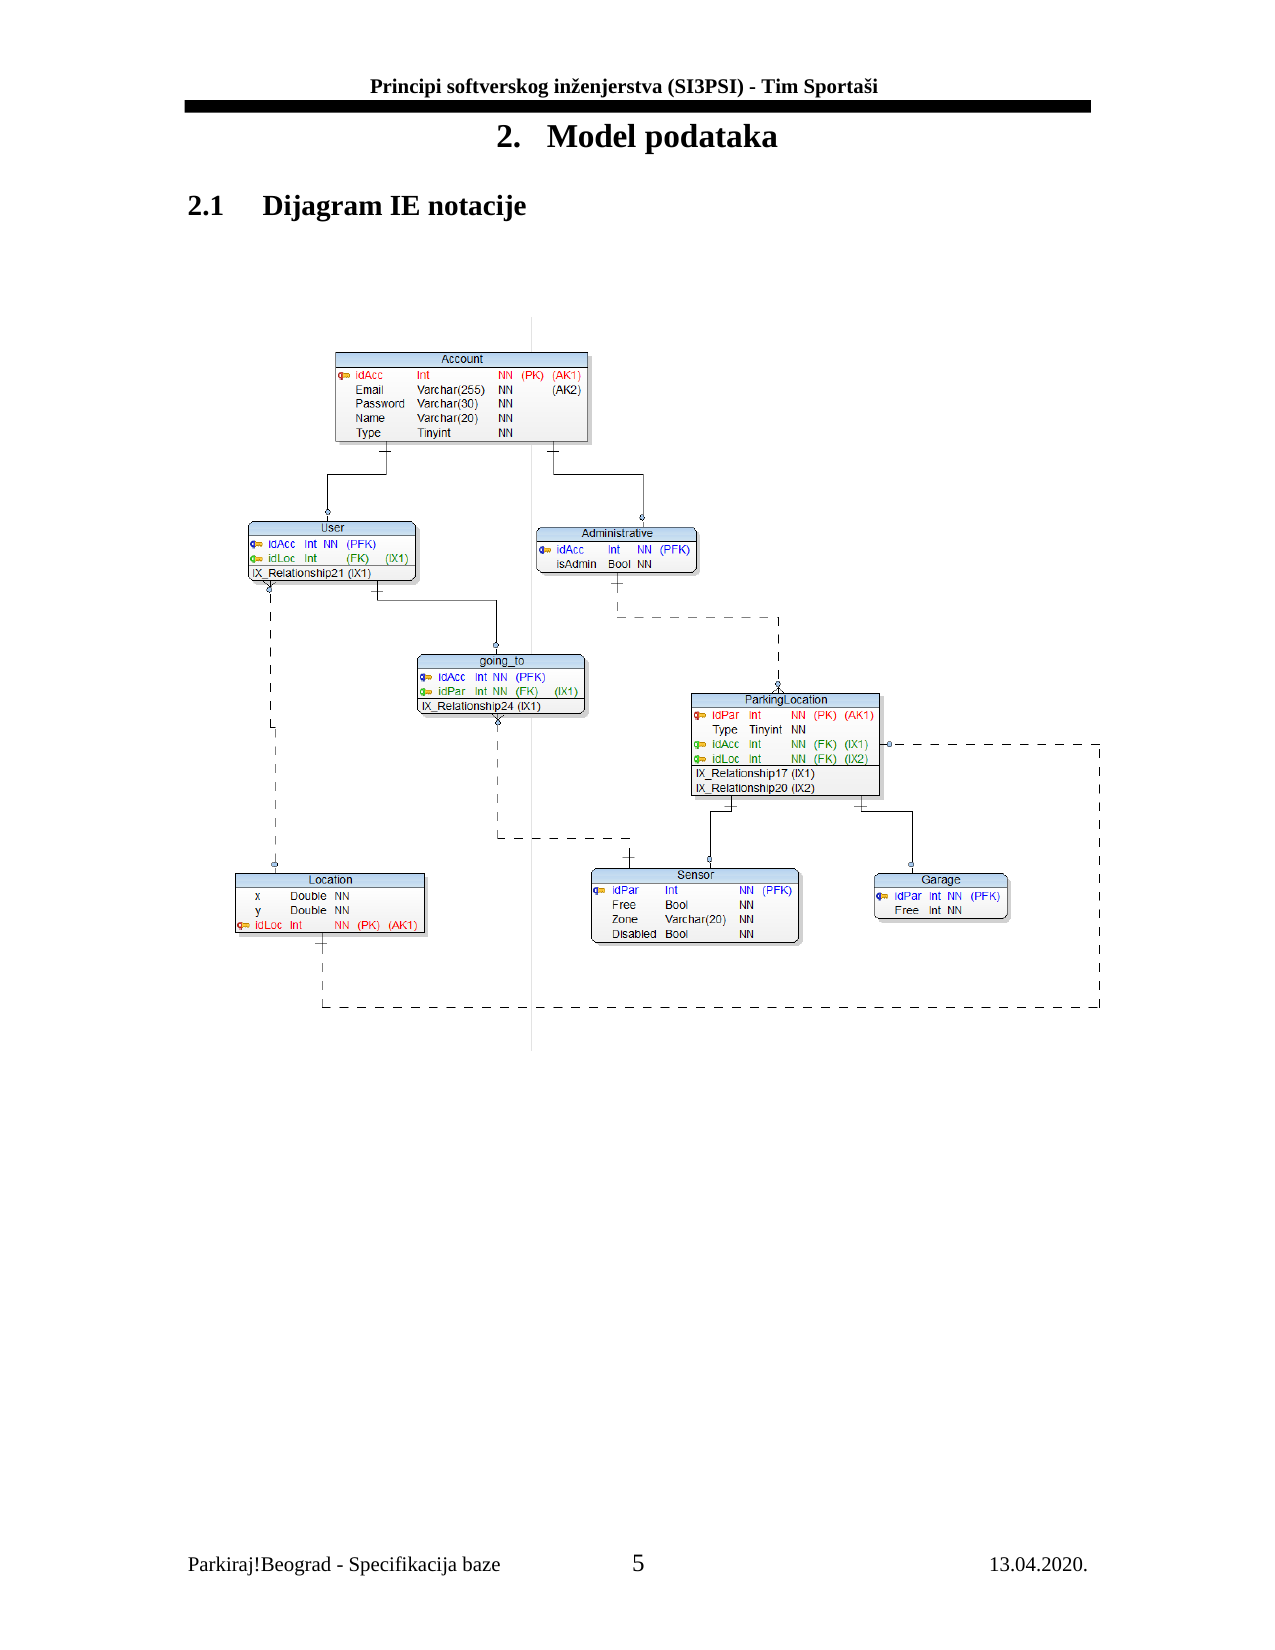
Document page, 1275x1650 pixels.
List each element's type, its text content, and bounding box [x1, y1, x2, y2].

subtitle Dijagram IE notacije [187, 188, 1171, 222]
picture [164, 317, 1140, 1051]
subtitle Model podataka [496, 117, 1171, 155]
